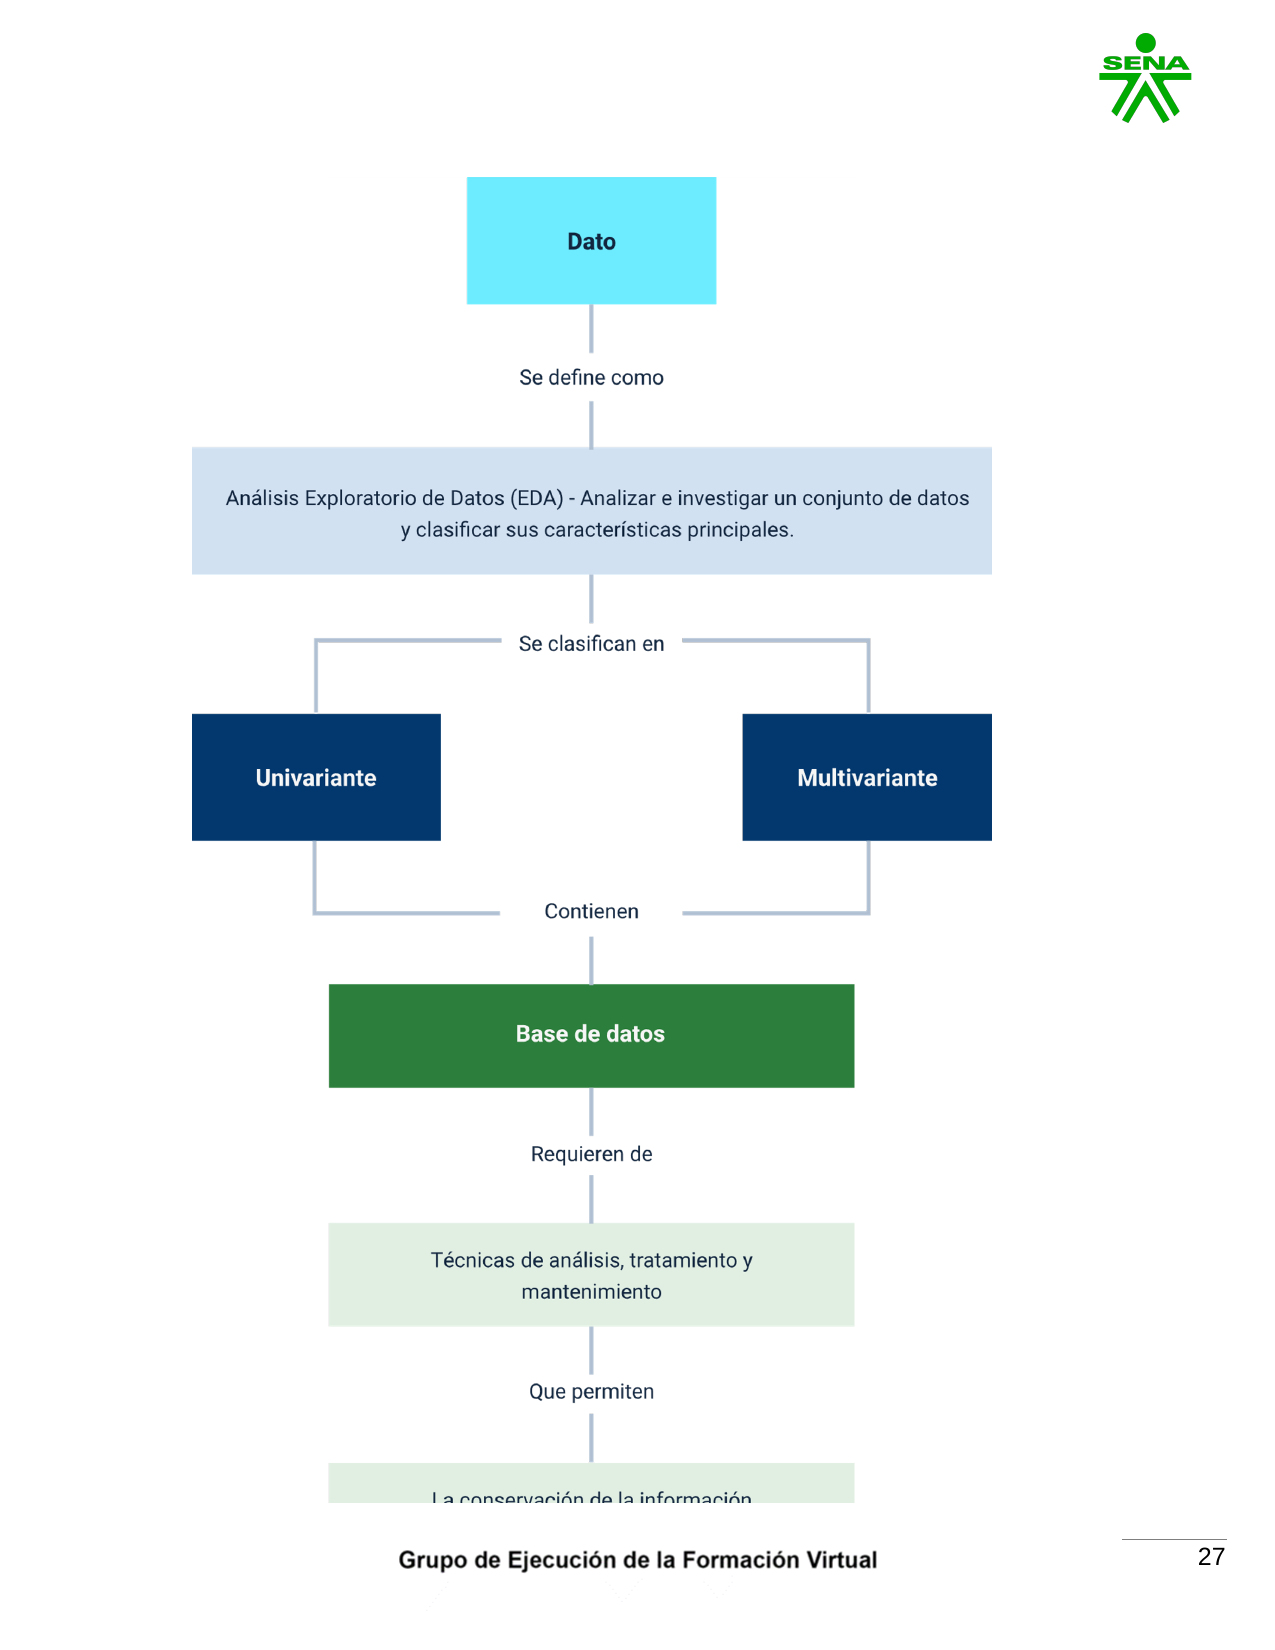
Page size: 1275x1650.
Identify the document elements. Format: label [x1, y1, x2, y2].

picture [0, 177, 1275, 1611]
picture [1099, 33, 1192, 123]
